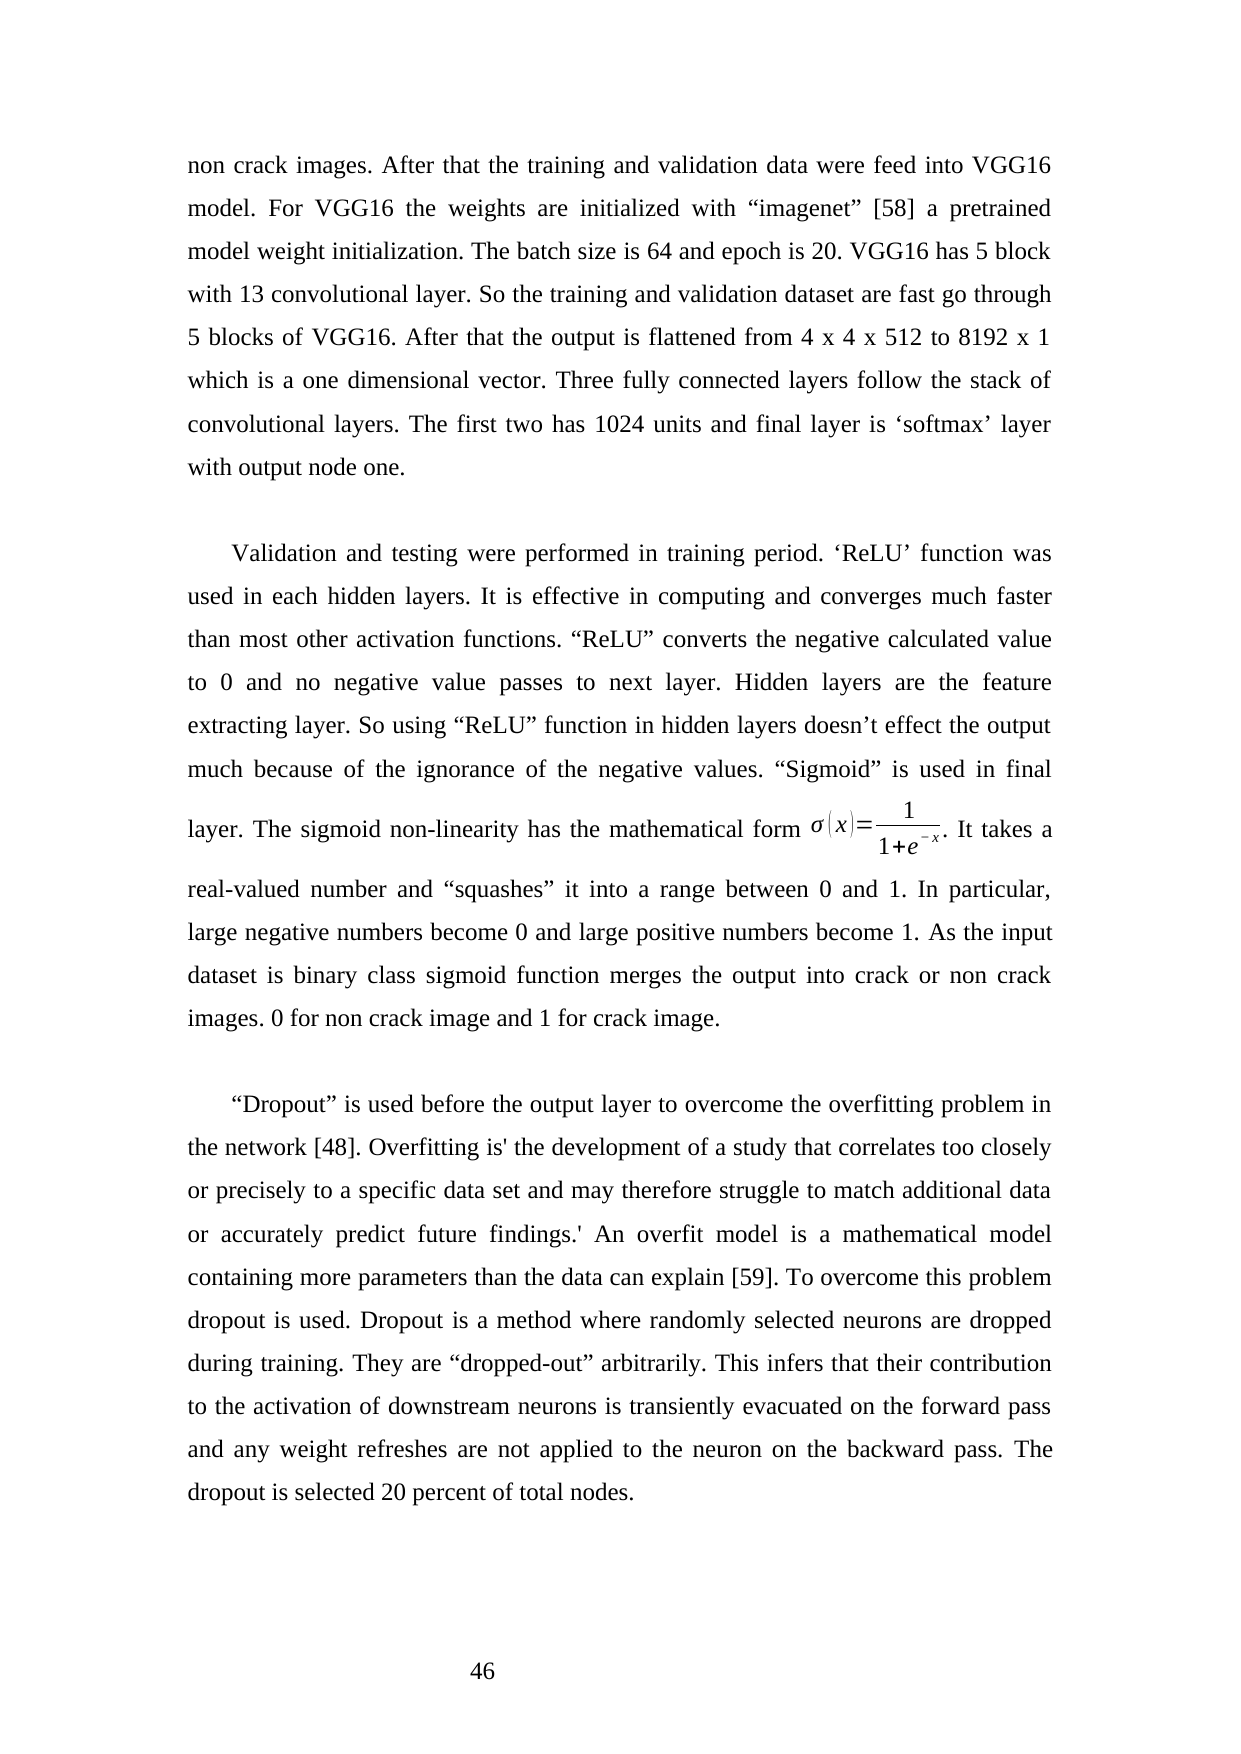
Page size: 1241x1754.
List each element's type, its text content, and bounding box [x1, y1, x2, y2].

list Validation and testing were performed in training period. ‘ReLU’ function was used in each hidden layers. It is effective in computing and converges much faster than most other activation functions. “ReLU” converts the negative calculated value to 0 and no negative value passes to next layer. Hidden layers are the feature extracting layer. So using “ReLU” function in hidden layers doesn’t effect the output much because of the ignorance of the negative values. “Sigmoid” is used in final layer. The sigmoid non-linearity has the mathematical form . It takes a real-valued number and “squashes” it into a range between 0 and 1. In particular, large negative numbers become 0 and large positive numbers become 1. As the input dataset is binary class sigmoid function merges the output into crack or non crack images. 0 for non crack image and 1 for crack image. [187, 940, 1053, 1032]
list “Dropout” is used before the output layer to overcome the overfitting problem in the network [48]. Overfitting is' the development of a study that correlates too closely or precisely to a specific data set and may therefore struggle to match additional data or accurately predict future findings.' An overfit model is a mathematical model containing more parameters than the data can explain [59]. To overcome this problem dropout is used. Dropout is a method where randomly selected neurons are dropped during training. They are “dropped-out” arbitrarily. This infers that their contribution to the activation of downstream neurons is transiently evacuated on the forward pass and any weight refreshes are not applied to the neuron on the backward pass. The dropout is selected 20 percent of total nodes. [187, 1089, 1053, 1506]
list Validation and testing were performed in training period. ‘ReLU’ function was used in each hidden layers. It is effective in computing and converges much faster than most other activation functions. “ReLU” converts the negative calculated value to 0 and no negative value passes to next layer. Hidden layers are the feature extracting layer. So using “ReLU” function in hidden layers doesn’t effect the output much because of the ignorance of the negative values. “Sigmoid” is used in final layer. The sigmoid non-linearity has the mathematical form . It takes a real-valued number and “squashes” it into a range between 0 and 1. In particular, large negative numbers become 0 and large positive numbers become 1. As the input dataset is binary class sigmoid function merges the output into crack or non crack images. 0 for non crack image and 1 for crack image. [187, 538, 1053, 896]
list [187, 150, 1053, 481]
